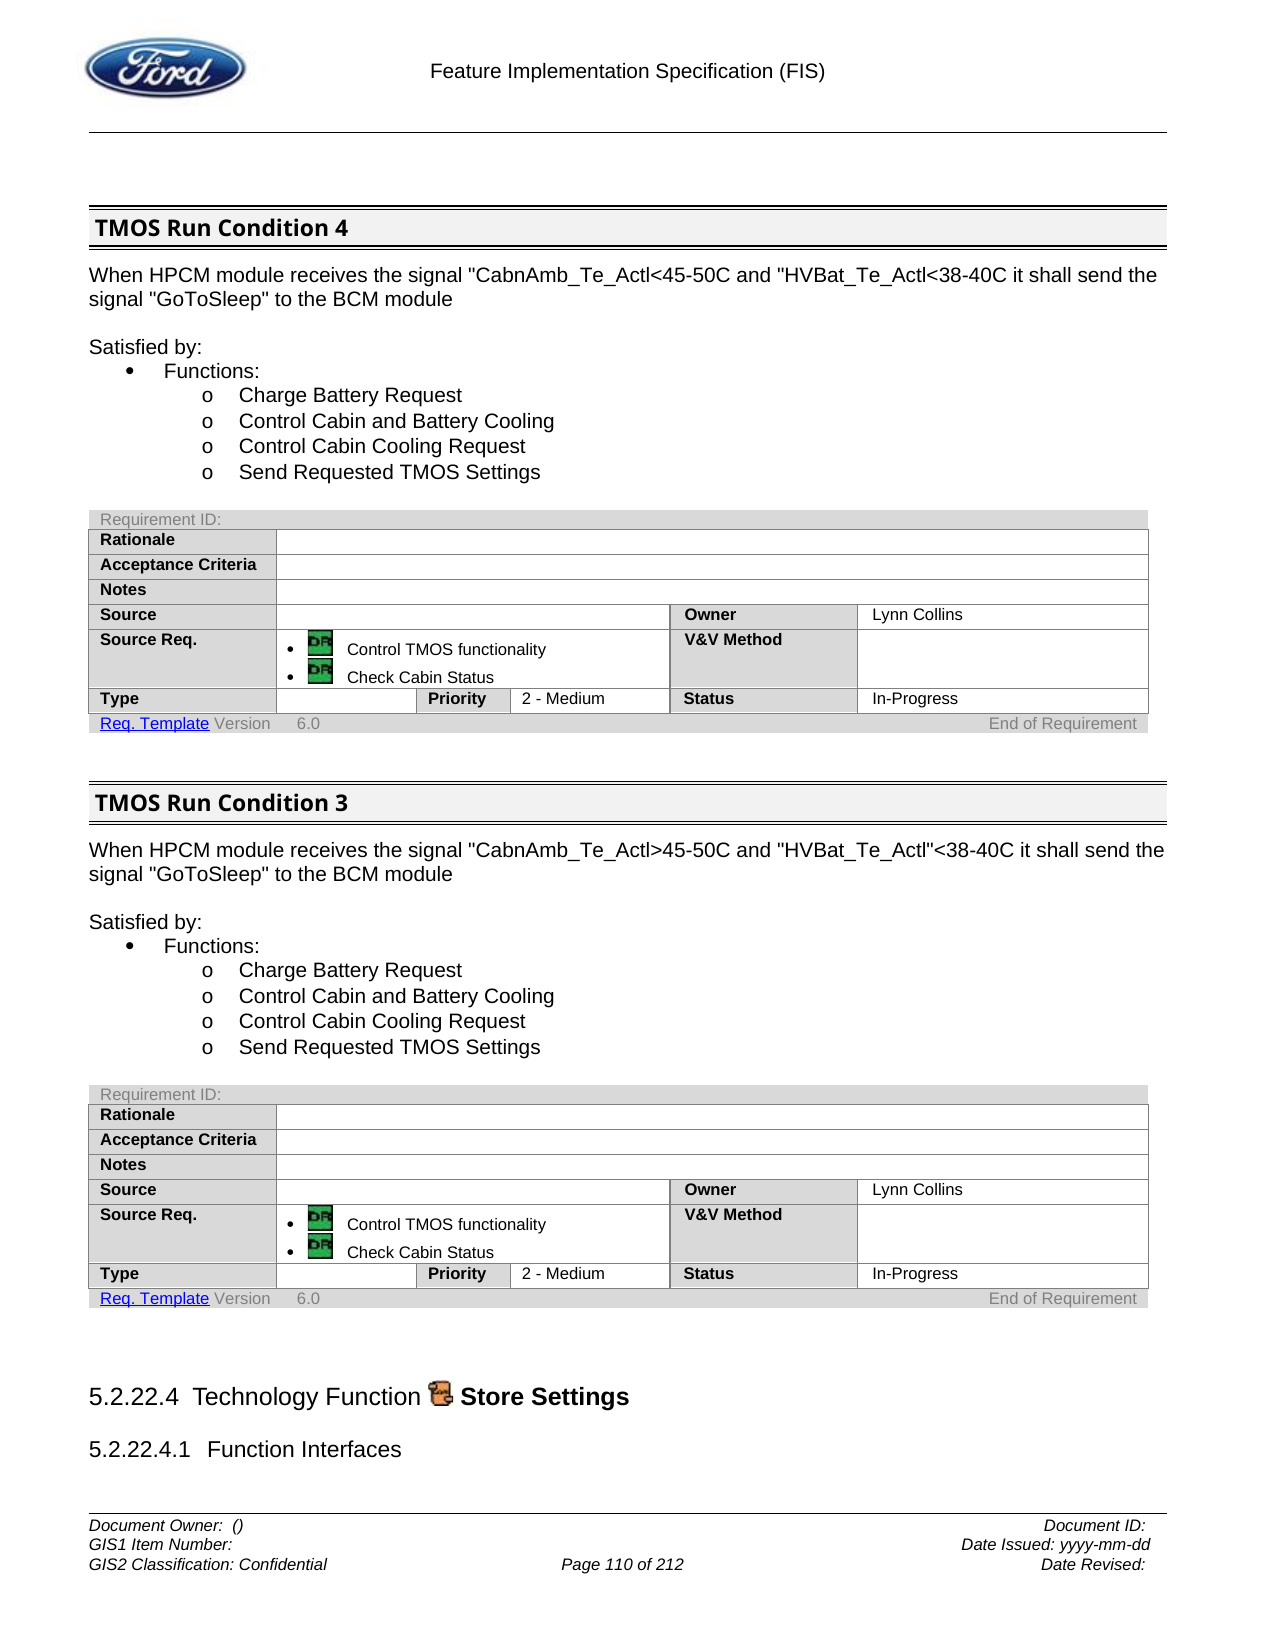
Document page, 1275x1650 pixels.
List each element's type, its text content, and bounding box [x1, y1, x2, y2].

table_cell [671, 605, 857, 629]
text TMOS Run Condition 3 [89, 785, 1167, 821]
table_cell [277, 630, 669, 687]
list Functions: [126, 358, 1167, 383]
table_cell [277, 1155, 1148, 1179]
picture [307, 1233, 333, 1259]
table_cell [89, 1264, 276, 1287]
list Control Cabin Cooling Request [201, 1009, 1167, 1035]
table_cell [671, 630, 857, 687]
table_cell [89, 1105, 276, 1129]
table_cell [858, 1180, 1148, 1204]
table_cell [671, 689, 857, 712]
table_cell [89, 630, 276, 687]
subtitle Function Interfaces [89, 1436, 1167, 1462]
text Satisfied by: [89, 910, 1167, 934]
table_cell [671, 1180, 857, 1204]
text When HPCM module receives the signal "CabnAmb_Te_Actl>45-50C and "HVBat_Te_Actl"<38-40C it shall send the signal "GoToSleep" to the BCM module [89, 838, 1167, 886]
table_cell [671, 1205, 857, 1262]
picture [428, 1380, 454, 1406]
list Charge Battery Request [201, 958, 1167, 983]
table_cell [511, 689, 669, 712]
list Control Cabin and Battery Cooling [201, 983, 1167, 1009]
picture [307, 658, 333, 684]
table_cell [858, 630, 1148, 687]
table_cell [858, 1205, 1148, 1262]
subtitle Technology Function Store Settings [89, 1381, 1167, 1411]
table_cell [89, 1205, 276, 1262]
list Control Cabin and Battery Cooling [201, 408, 1167, 434]
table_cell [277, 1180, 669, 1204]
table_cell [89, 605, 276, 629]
list Control Cabin Cooling Request [201, 434, 1167, 460]
picture [65, 18, 266, 119]
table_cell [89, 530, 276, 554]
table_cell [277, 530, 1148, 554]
picture [307, 1205, 333, 1231]
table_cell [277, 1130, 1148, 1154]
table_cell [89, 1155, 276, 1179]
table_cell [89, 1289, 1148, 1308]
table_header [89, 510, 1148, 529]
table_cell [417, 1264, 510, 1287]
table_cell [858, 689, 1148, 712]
text When HPCM module receives the signal "CabnAmb_Te_Actl<45-50C and "HVBat_Te_Actl<38-40C it shall send the signal "GoToSleep" to the BCM module [89, 263, 1167, 311]
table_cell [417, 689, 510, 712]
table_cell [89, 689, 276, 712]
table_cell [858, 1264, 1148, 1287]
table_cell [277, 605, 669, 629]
list Send Requested TMOS Settings [201, 460, 1167, 486]
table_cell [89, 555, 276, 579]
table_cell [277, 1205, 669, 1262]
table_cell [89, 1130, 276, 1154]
text Satisfied by: [89, 334, 1167, 358]
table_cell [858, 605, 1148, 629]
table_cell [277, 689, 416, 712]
picture [307, 630, 333, 656]
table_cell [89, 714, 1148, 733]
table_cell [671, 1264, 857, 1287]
list Charge Battery Request [201, 383, 1167, 408]
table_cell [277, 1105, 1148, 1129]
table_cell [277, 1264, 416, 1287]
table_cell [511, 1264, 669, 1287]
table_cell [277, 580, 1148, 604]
list Functions: [126, 934, 1167, 958]
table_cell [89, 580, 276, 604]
text TMOS Run Condition 4 [89, 210, 1167, 245]
list Send Requested TMOS Settings [201, 1035, 1167, 1061]
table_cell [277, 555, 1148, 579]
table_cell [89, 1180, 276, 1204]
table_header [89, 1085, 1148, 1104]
